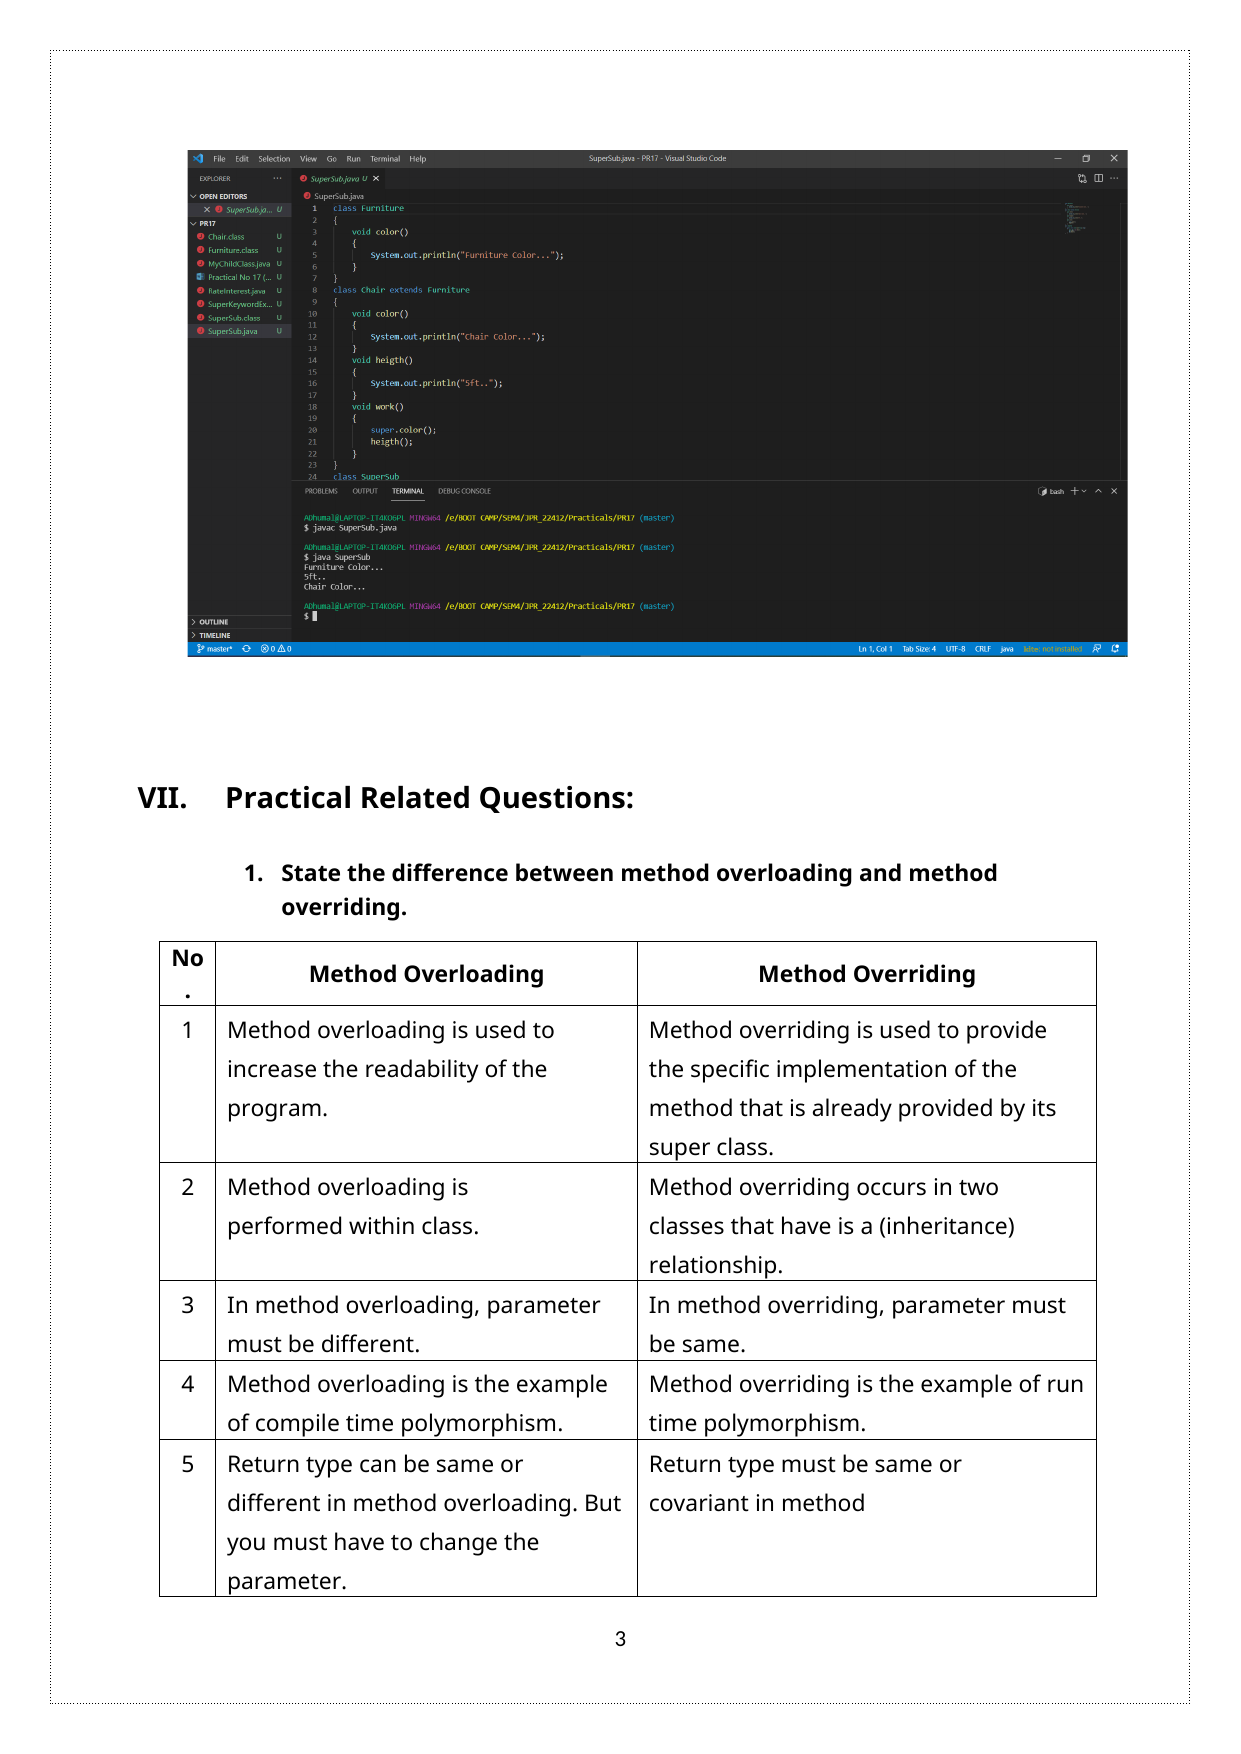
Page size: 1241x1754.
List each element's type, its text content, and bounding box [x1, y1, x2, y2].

table_header No. [160, 942, 215, 1005]
table_cell Method overriding is used to provide the specific implementation of the method that is already provided by its super class. [638, 1006, 1096, 1162]
table_header Method Overloading [216, 942, 637, 1005]
table_cell 2 [160, 1163, 215, 1280]
table_cell Method overloading is used to increase the readability of the program. [216, 1006, 637, 1162]
table_cell Method overriding occurs in two classes that have is a (inheritance) relationship. [638, 1163, 1096, 1280]
table_cell 3 [160, 1281, 215, 1359]
table_cell 1 [160, 1006, 215, 1162]
table_header Method Overriding [638, 942, 1096, 1005]
table_cell Method overriding is the example of run time polymorphism. [638, 1361, 1096, 1439]
table_cell In method overriding, parameter must be same. [638, 1281, 1096, 1359]
table_cell Return type can be same or different in method overloading. But you must have to change the parameter. [216, 1440, 637, 1596]
table_cell 5 [160, 1440, 215, 1596]
table_cell In method overloading, parameter must be different. [216, 1281, 637, 1359]
table_cell Method overloading is the example of compile time polymorphism. [216, 1361, 637, 1439]
table_cell Method overloading is performed within class. [216, 1163, 637, 1280]
list State the difference between method overloading and method overriding. [244, 857, 1090, 922]
list Practical Related Questions: [187, 777, 1090, 817]
table_cell 4 [160, 1361, 215, 1439]
table_cell Return type must be same or covariant in method [638, 1440, 1096, 1596]
picture [187, 150, 1128, 657]
